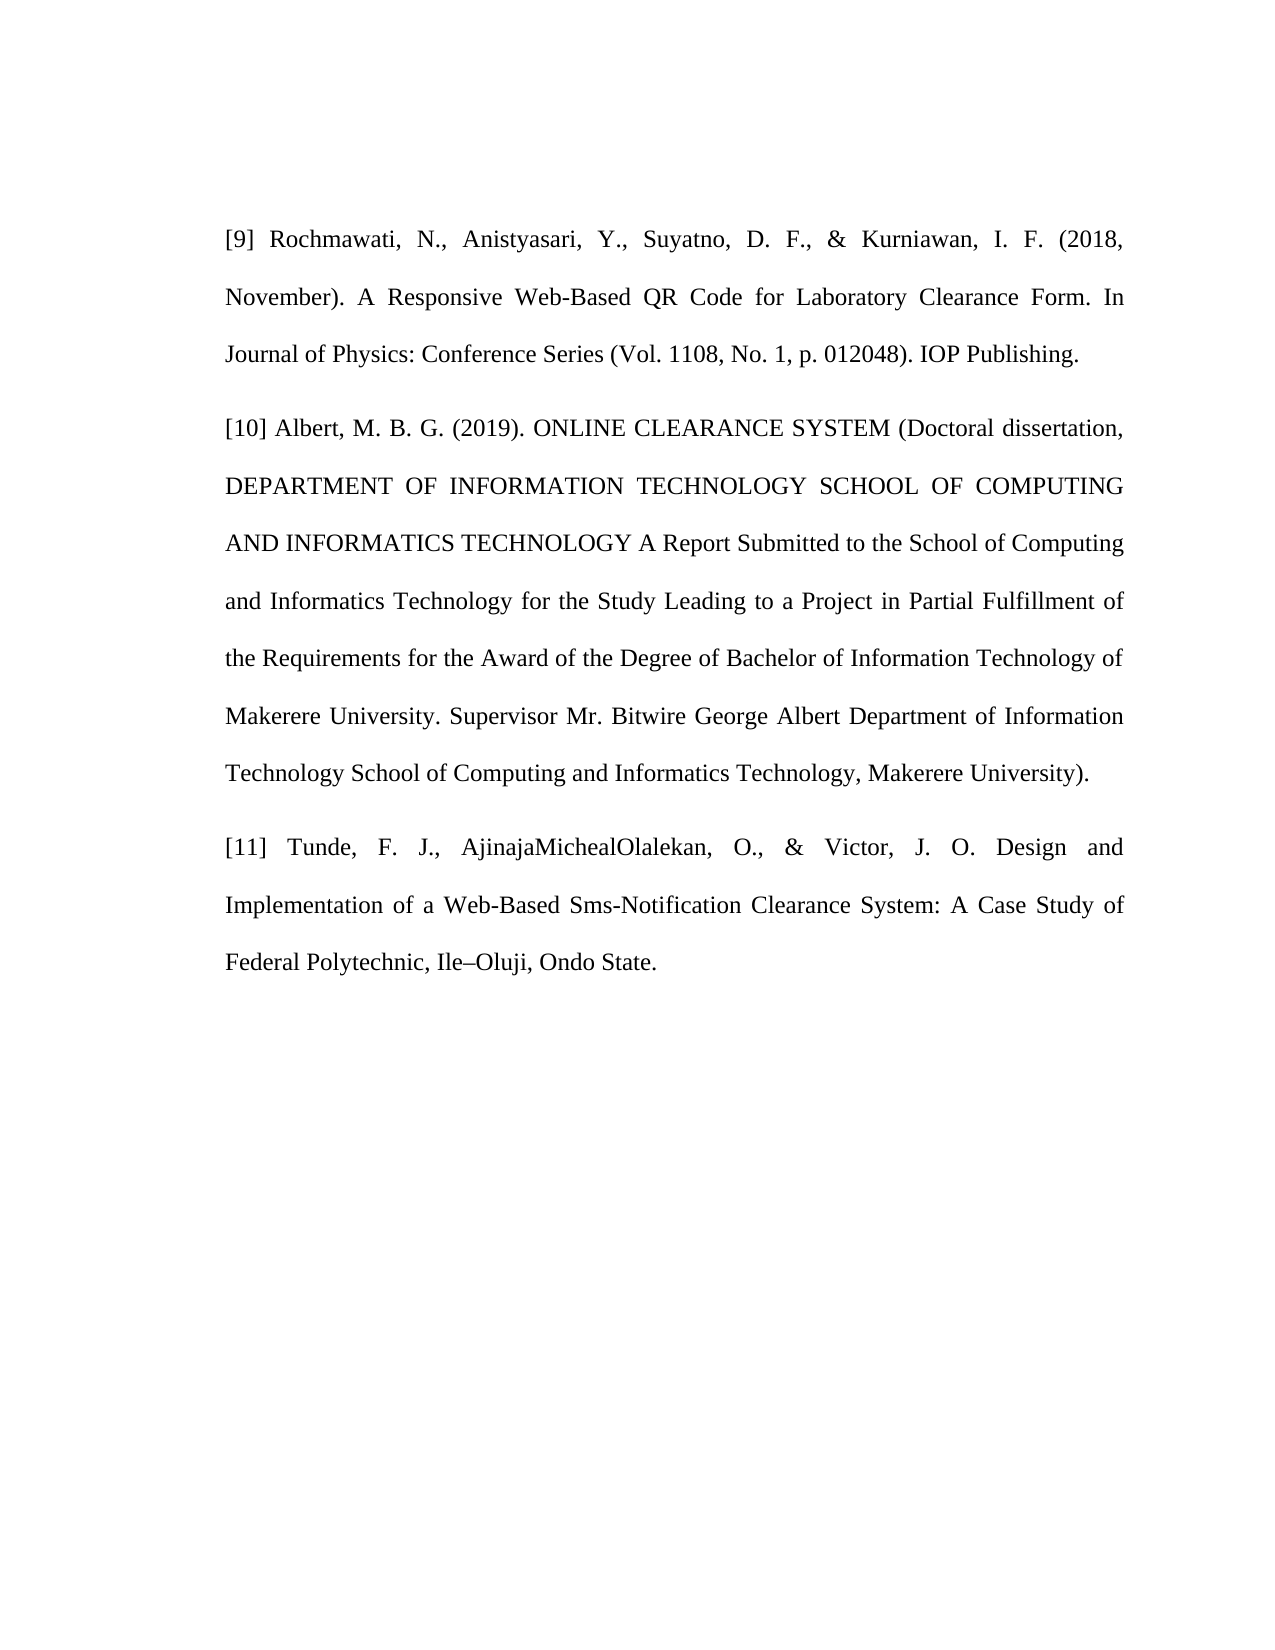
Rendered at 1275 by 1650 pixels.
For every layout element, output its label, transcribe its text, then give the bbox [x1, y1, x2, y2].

text [10] Albert, M. B. G. (2019). ONLINE CLEARANCE SYSTEM (Doctoral dissertation, DEPARTMENT OF INFORMATION TECHNOLOGY SCHOOL OF COMPUTING AND INFORMATICS TECHNOLOGY A Report Submitted to the School of Computing and Informatics Technology for the Study Leading to a Project in Partial Fulfillment of the Requirements for the Award of the Degree of Bachelor of Information Technology of Makerere University. Supervisor Mr. Bitwire George Albert Department of Information Technology School of Computing and Informatics Technology, Makerere University). [225, 413, 1125, 787]
text [9] Rochmawati, N., Anistyasari, Y., Suyatno, D. F., & Kurniawan, I. F. (2018, November). A Responsive Web-Based QR Code for Laboratory Clearance Form. In Journal of Physics: Conference Series (Vol. 1108, No. 1, p. 012048). IOP Publishing. [225, 224, 1125, 368]
text [11] Tunde, F. J., AjinajaMichealOlalekan, O., & Victor, J. O. Design and Implementation of a Web-Based Sms-Notification Clearance System: A Case Study of Federal Polytechnic, Ile–Oluji, Ondo State. [225, 832, 1125, 976]
